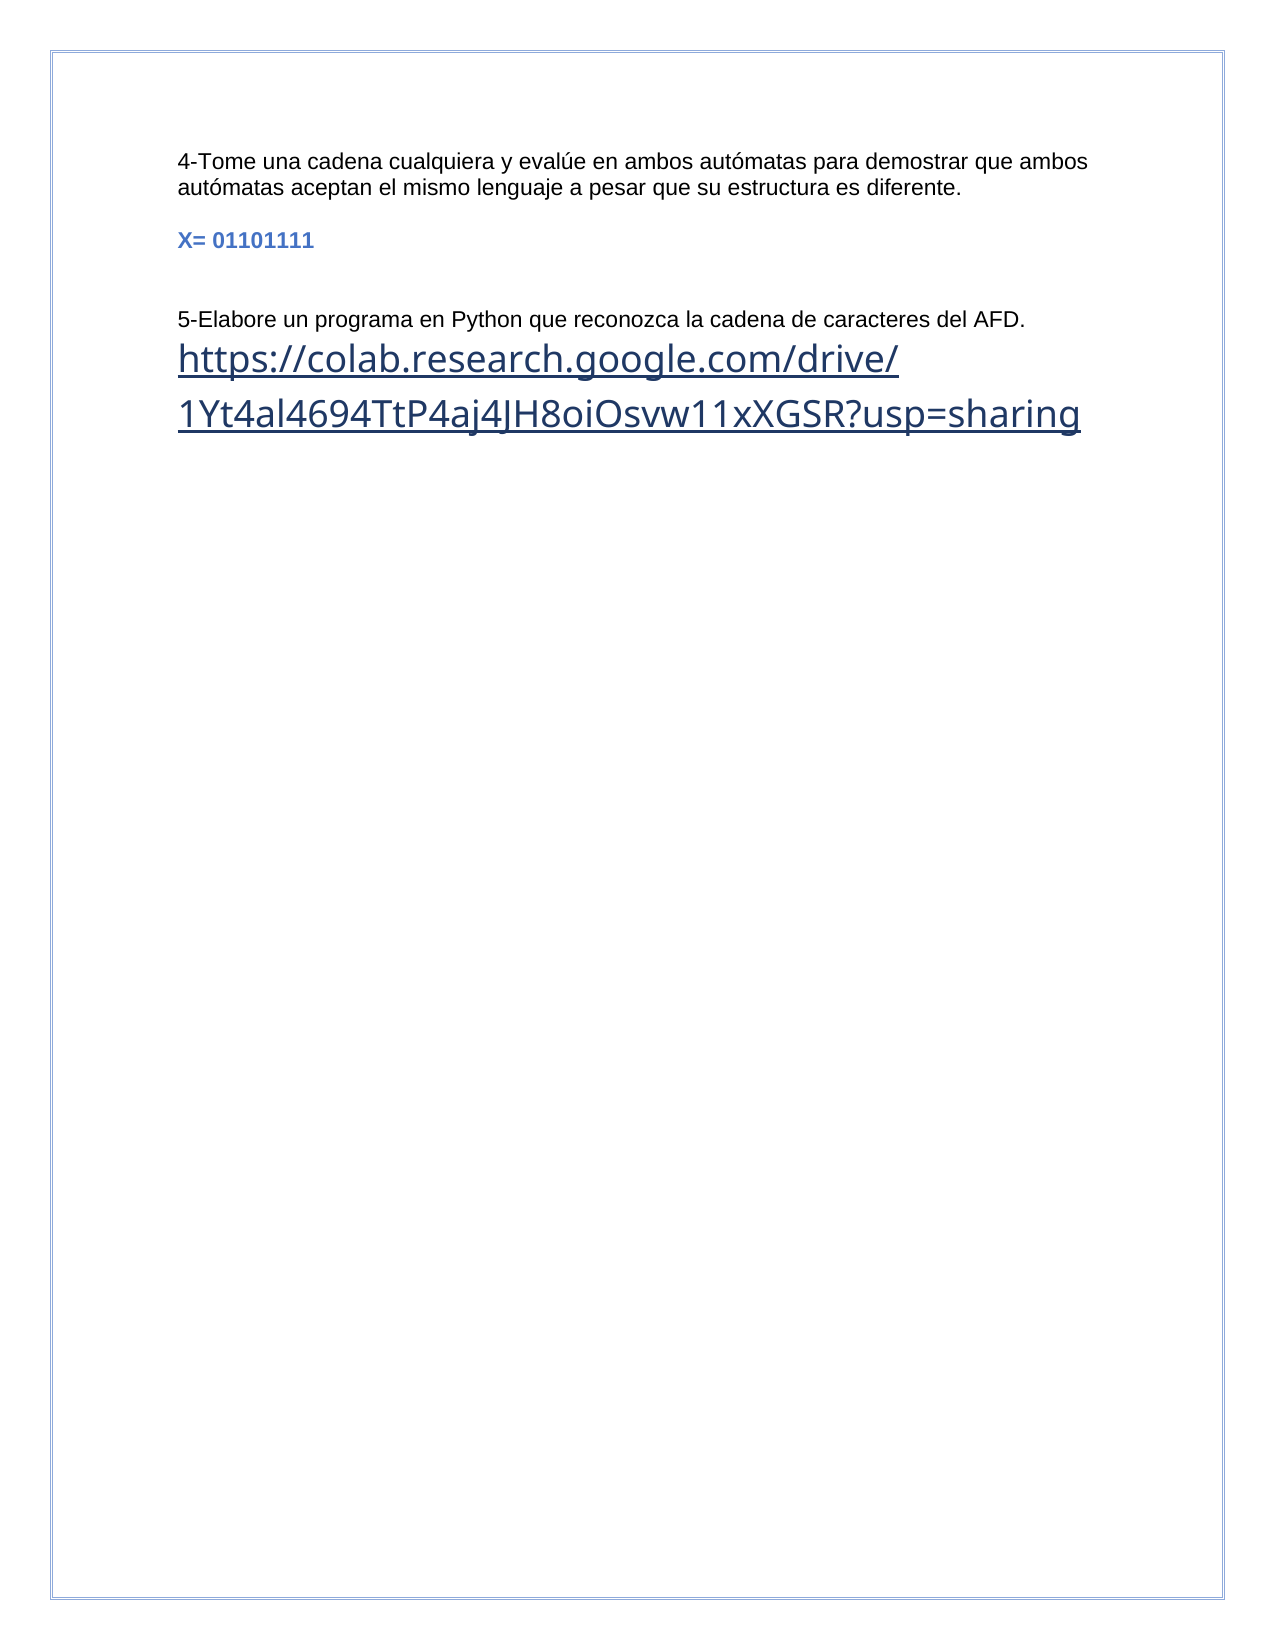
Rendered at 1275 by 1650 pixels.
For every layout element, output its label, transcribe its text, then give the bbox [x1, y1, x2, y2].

text 5-Elabore un programa en Python que reconozca la cadena de caracteres del AFD. [177, 306, 1098, 332]
text X= 01101111 [177, 227, 1098, 253]
text https://colab.research.google.com/drive/1Yt4al4694TtP4aj4JH8oiOsvw11xXGSR?usp=sharing [177, 332, 1098, 438]
